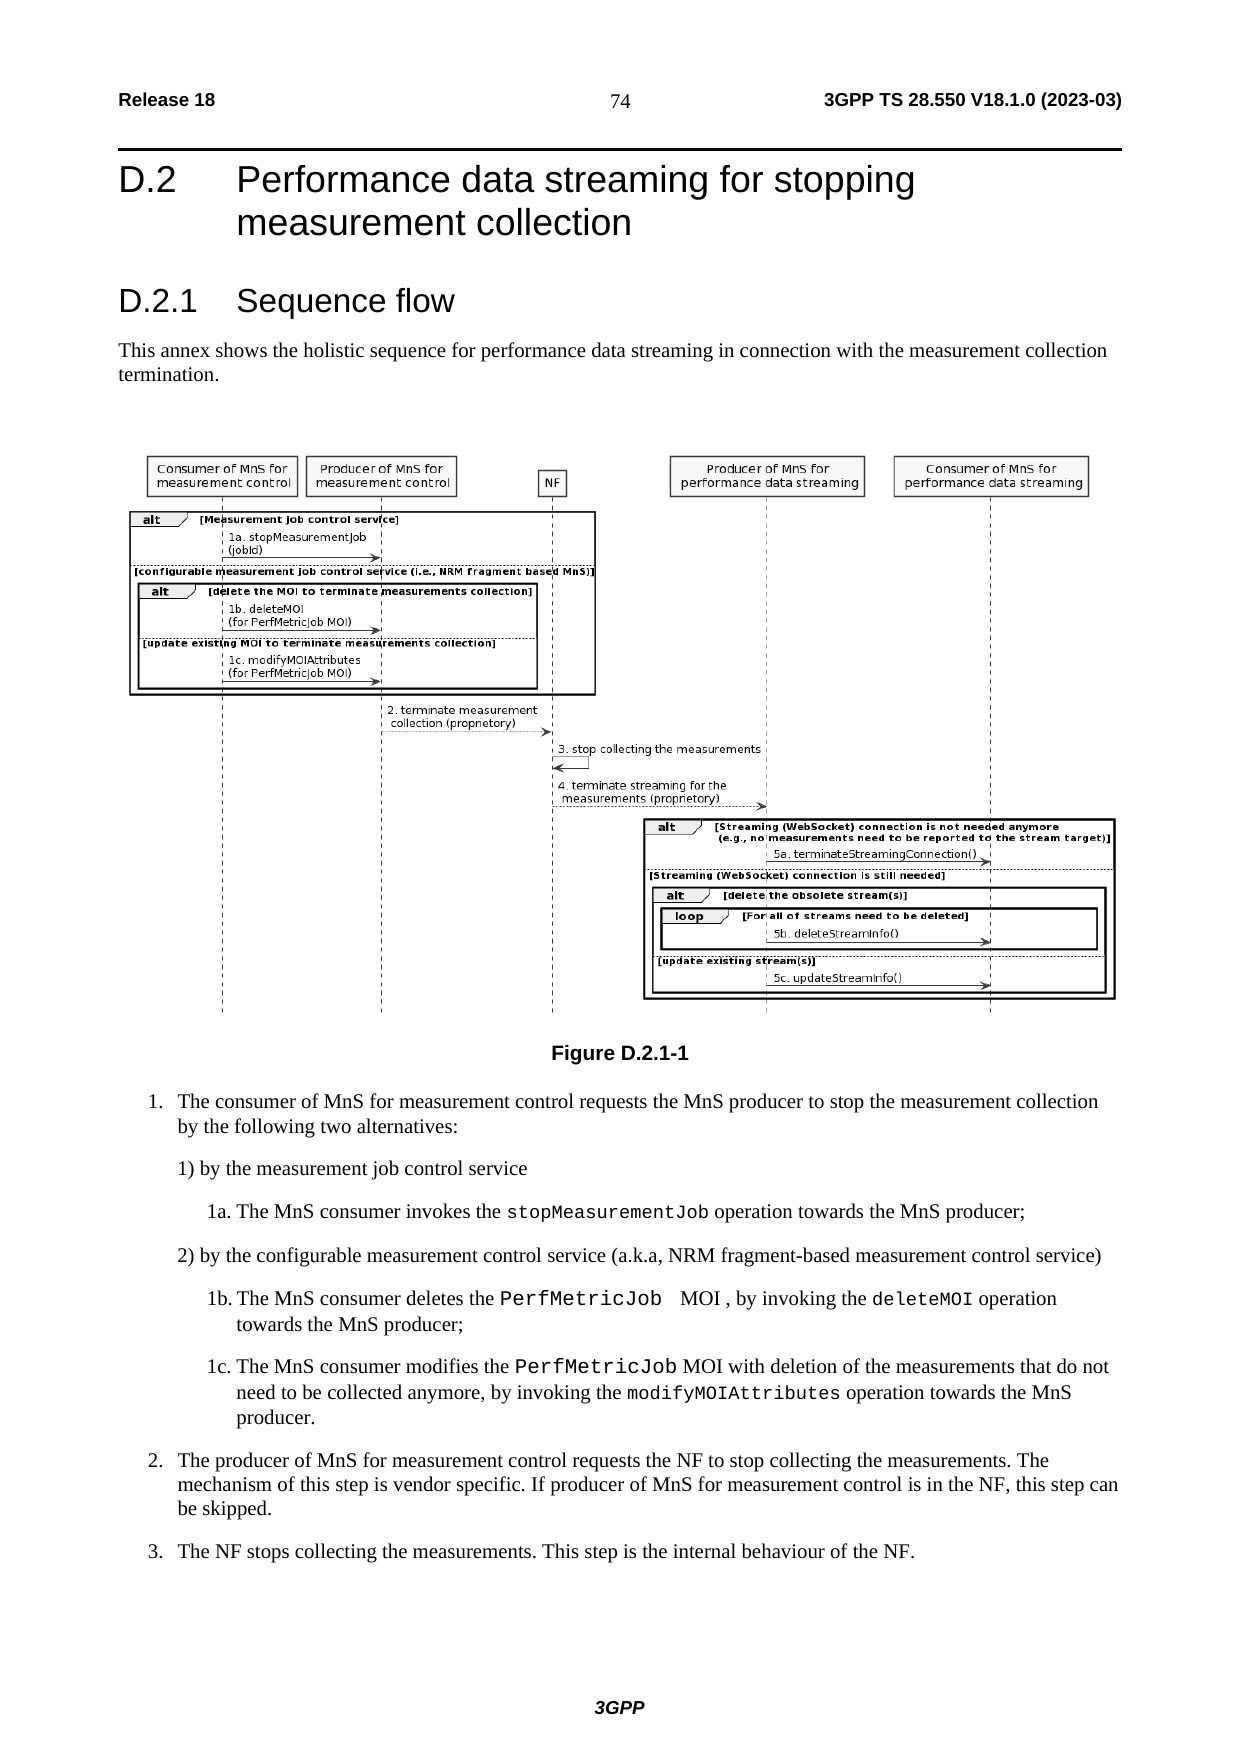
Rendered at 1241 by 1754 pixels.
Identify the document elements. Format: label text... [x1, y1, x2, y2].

text 1. The consumer of MnS for measurement control requests the MnS producer to stop the measurement collection by the following two alternatives: [148, 1089, 1122, 1138]
subtitle D.2.1 Sequence flow [118, 281, 1122, 319]
text 2. The producer of MnS for measurement control requests the NF to stop collecting the measurements. The mechanism of this step is vendor specific. If producer of MnS for measurement control is in the NF, this step can be skipped. [148, 1448, 1122, 1520]
text This annex shows the holistic sequence for performance data streaming in connection with the measurement collection termination. [118, 338, 1122, 386]
text 1b. The MnS consumer deletes the PerfMetricJob MOI , by invoking the deleteMOI operation towards the MnS producer; [207, 1286, 1122, 1336]
text 1) by the measurement job control service [177, 1156, 1122, 1180]
text 3. The NF stops collecting the measurements. This step is the internal behaviour of the NF. [148, 1539, 1122, 1563]
text Figure D.2.1-1 [118, 1041, 1122, 1064]
picture [118, 453, 1123, 1022]
text 1a. The MnS consumer invokes the stopMeasurementJob operation towards the MnS producer; [207, 1199, 1122, 1224]
text 1c. The MnS consumer modifies the PerfMetricJob MOI with deletion of the measurements that do not need to be collected anymore, by invoking the modifyMOIAttributes operation towards the MnS producer. [207, 1354, 1122, 1429]
subtitle D.2 Performance data streaming for stopping measurement collection [118, 151, 1122, 243]
text 2) by the configurable measurement control service (a.k.a, NRM fragment-based measurement control service) [177, 1243, 1122, 1267]
